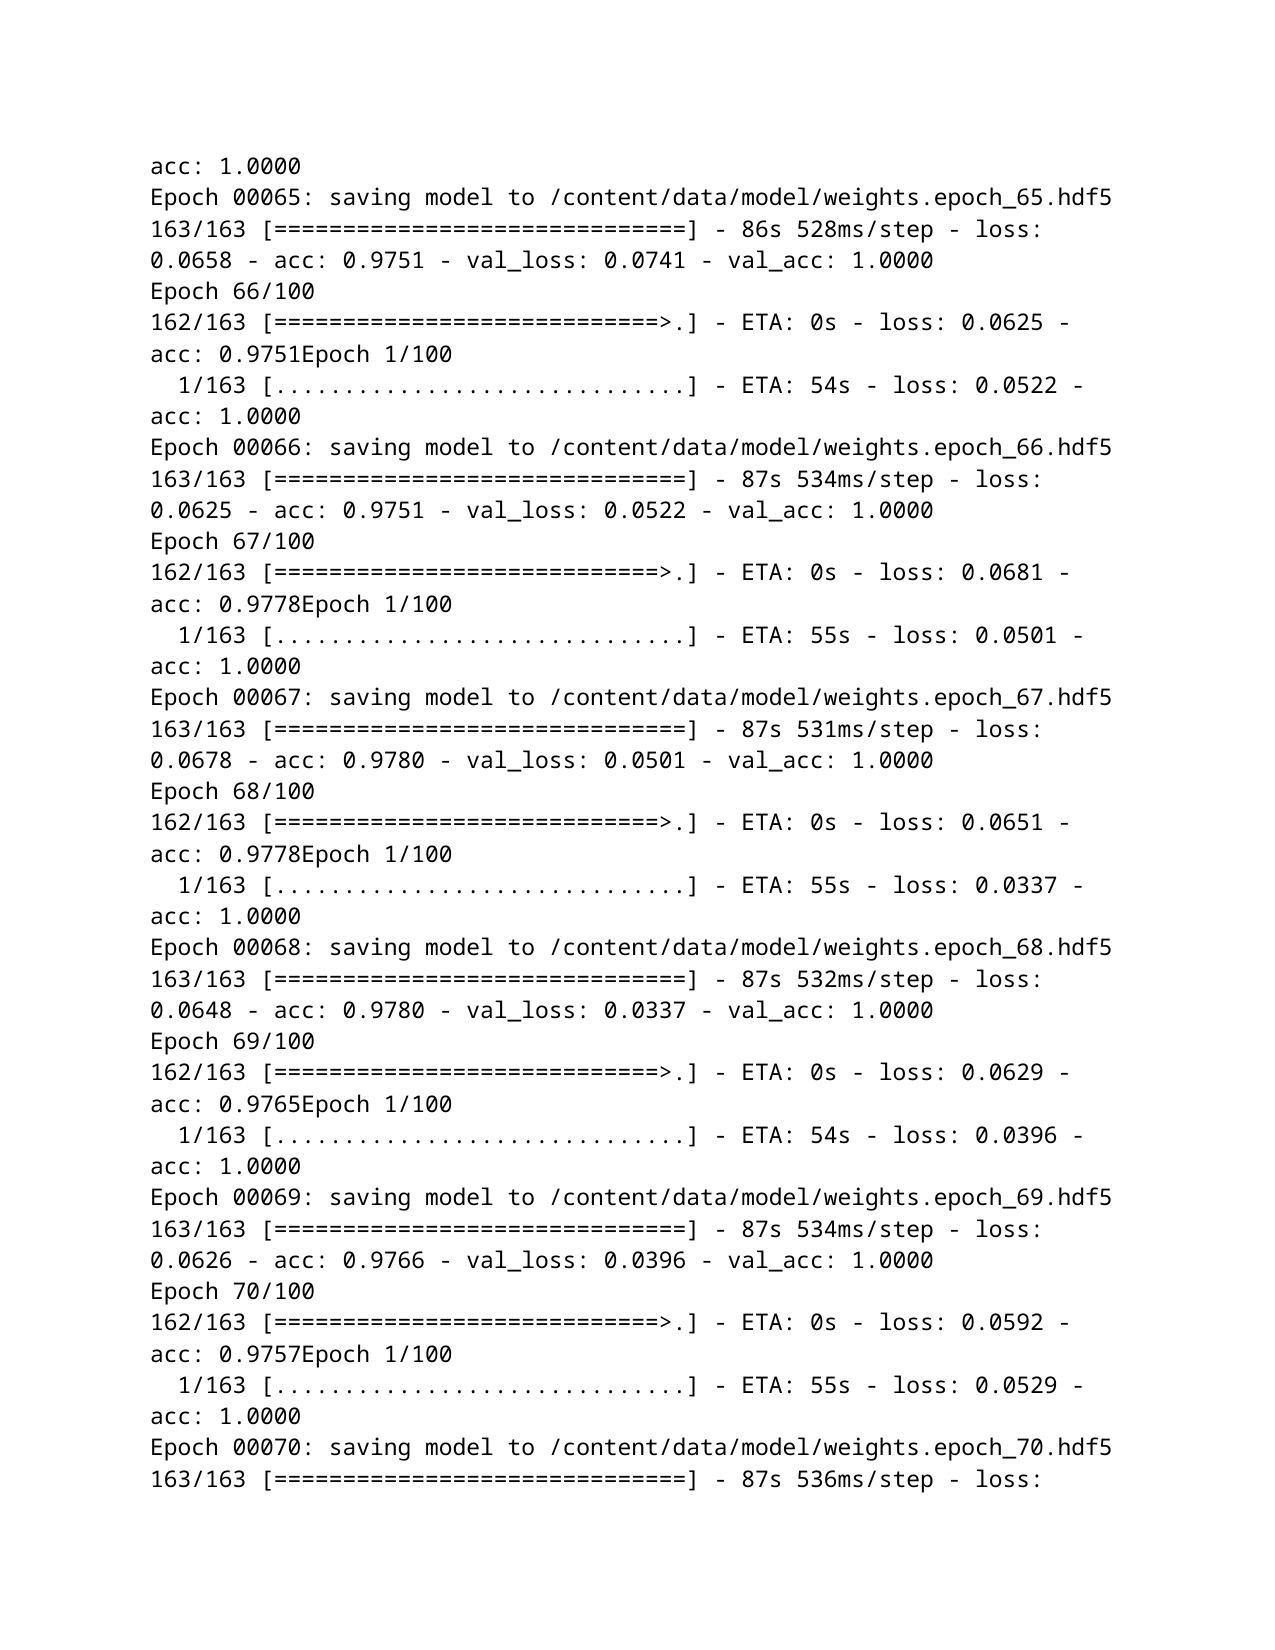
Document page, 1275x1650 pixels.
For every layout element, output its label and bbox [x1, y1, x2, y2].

text [150, 150, 1125, 1494]
